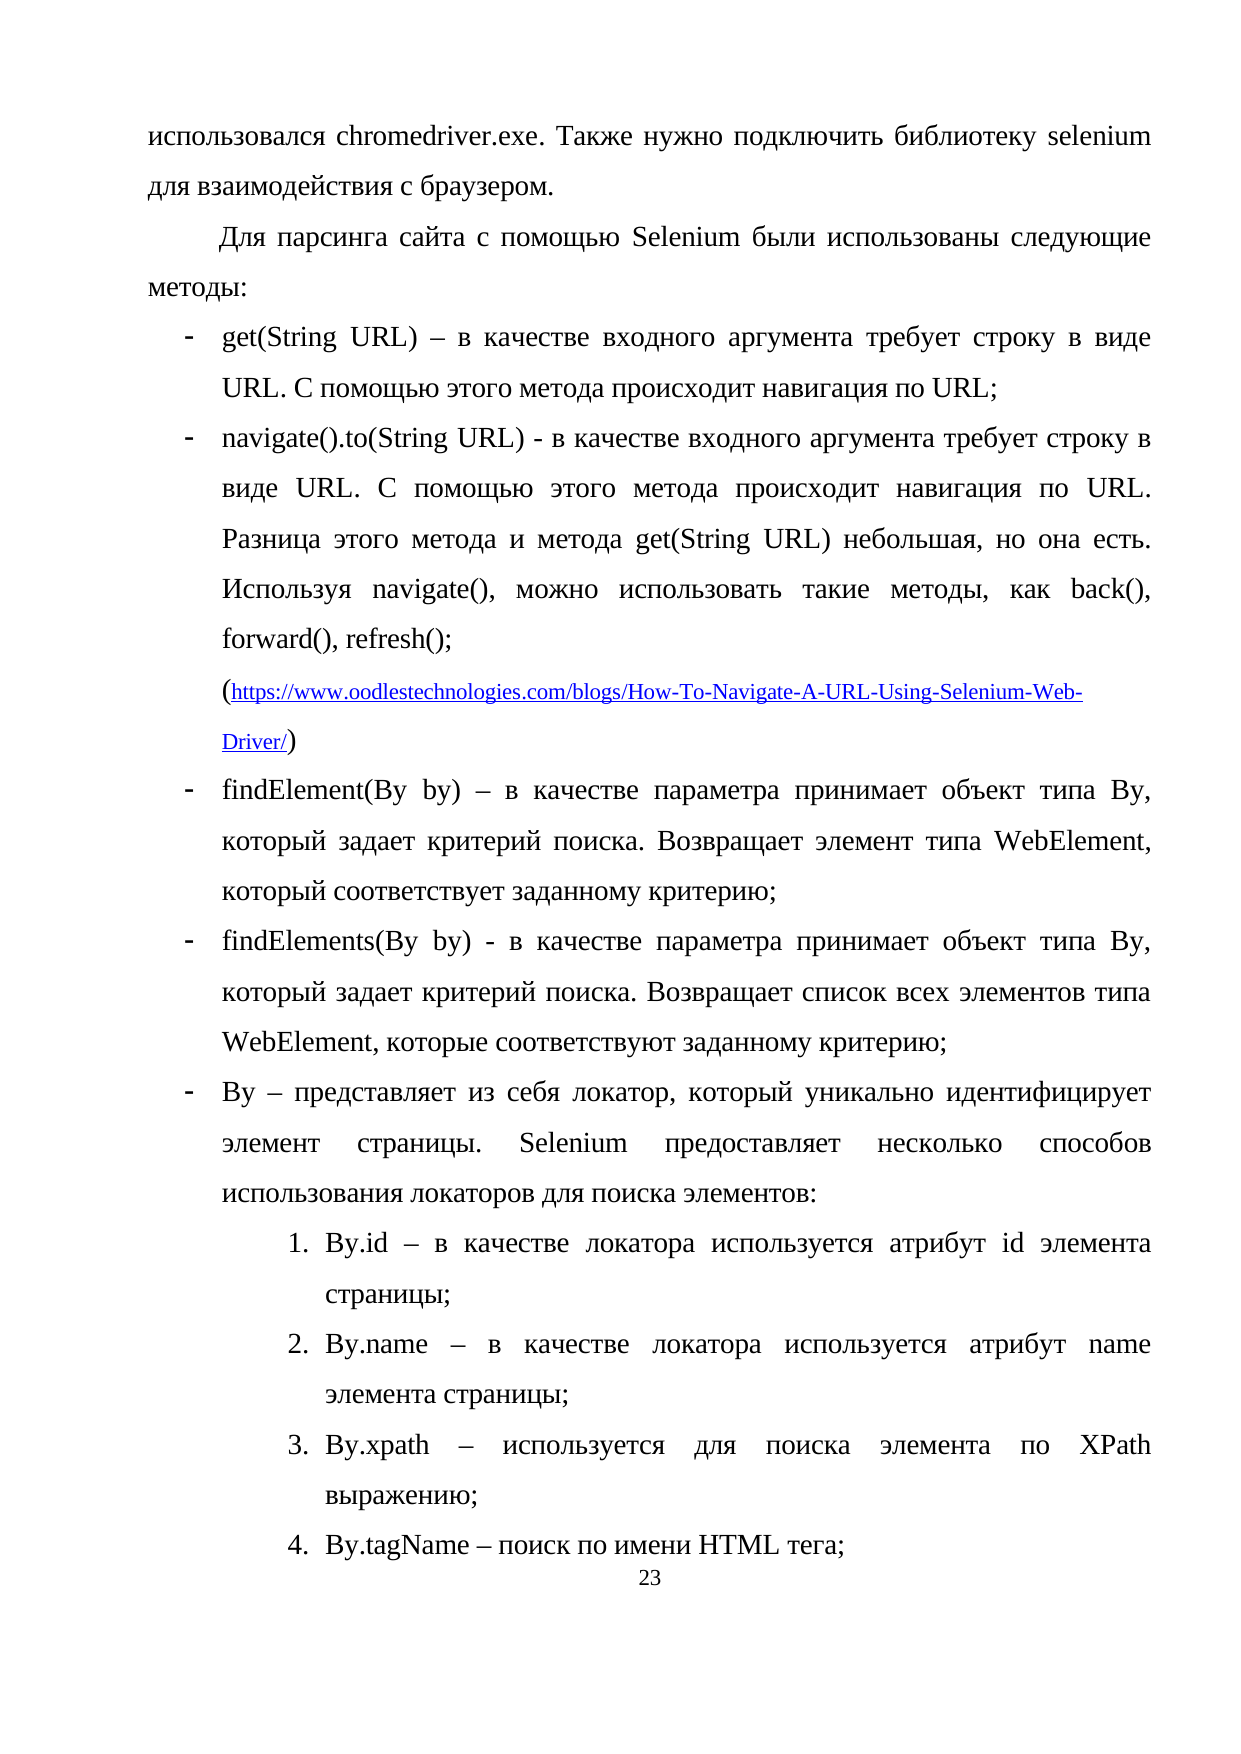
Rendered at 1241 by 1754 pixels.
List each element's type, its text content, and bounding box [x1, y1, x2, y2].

text Для парсинга сайта с помощью Selenium были использованы следующие методы: [148, 219, 1152, 303]
list findElements(By by) - в качестве параметра принимает объект типа By, который задает критерий поиска. Возвращает список всех элементов типа WebElement, которые соответствуют заданному критерию; [184, 923, 1152, 1058]
list By.xpath – используется для поиска элемента по XPath выражению; [287, 1427, 1152, 1511]
list findElement(By by) – в качестве параметра принимает объект типа By, который задает критерий поиска. Возвращает элемент типа WebElement, который соответствует заданному критерию; [184, 772, 1152, 907]
list By – представляет из себя локатор, который уникально идентифицирует элемент страницы. Selenium предоставляет несколько способов использования локаторов для поиска элементов: [184, 1074, 1152, 1209]
list By.tagName – поиск по имени HTML тега; [287, 1527, 1152, 1561]
list By.id – в качестве локатора используется атрибут id элемента страницы; [287, 1226, 1152, 1309]
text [148, 118, 1152, 202]
list navigate().to(String URL) - в качестве входного аргумента требует строку в виде URL. С помощью этого метода происходит навигация по URL. Разница этого метода и метода get(String URL) небольшая, но она есть. Используя navigate(), можно использовать такие методы, как back(), forward(), refresh(); [184, 420, 1152, 655]
list get(String URL) – в качестве входного аргумента требует строку в виде URL. С помощью этого метода происходит навигация по URL; [184, 319, 1152, 403]
list By.name – в качестве локатора используется атрибут name элемента страницы; [287, 1326, 1152, 1410]
list (https://www.oodlestechnologies.com/blogs/How-To-Navigate-A-URL-Using-Selenium-Web-Driver/) [222, 672, 1152, 756]
